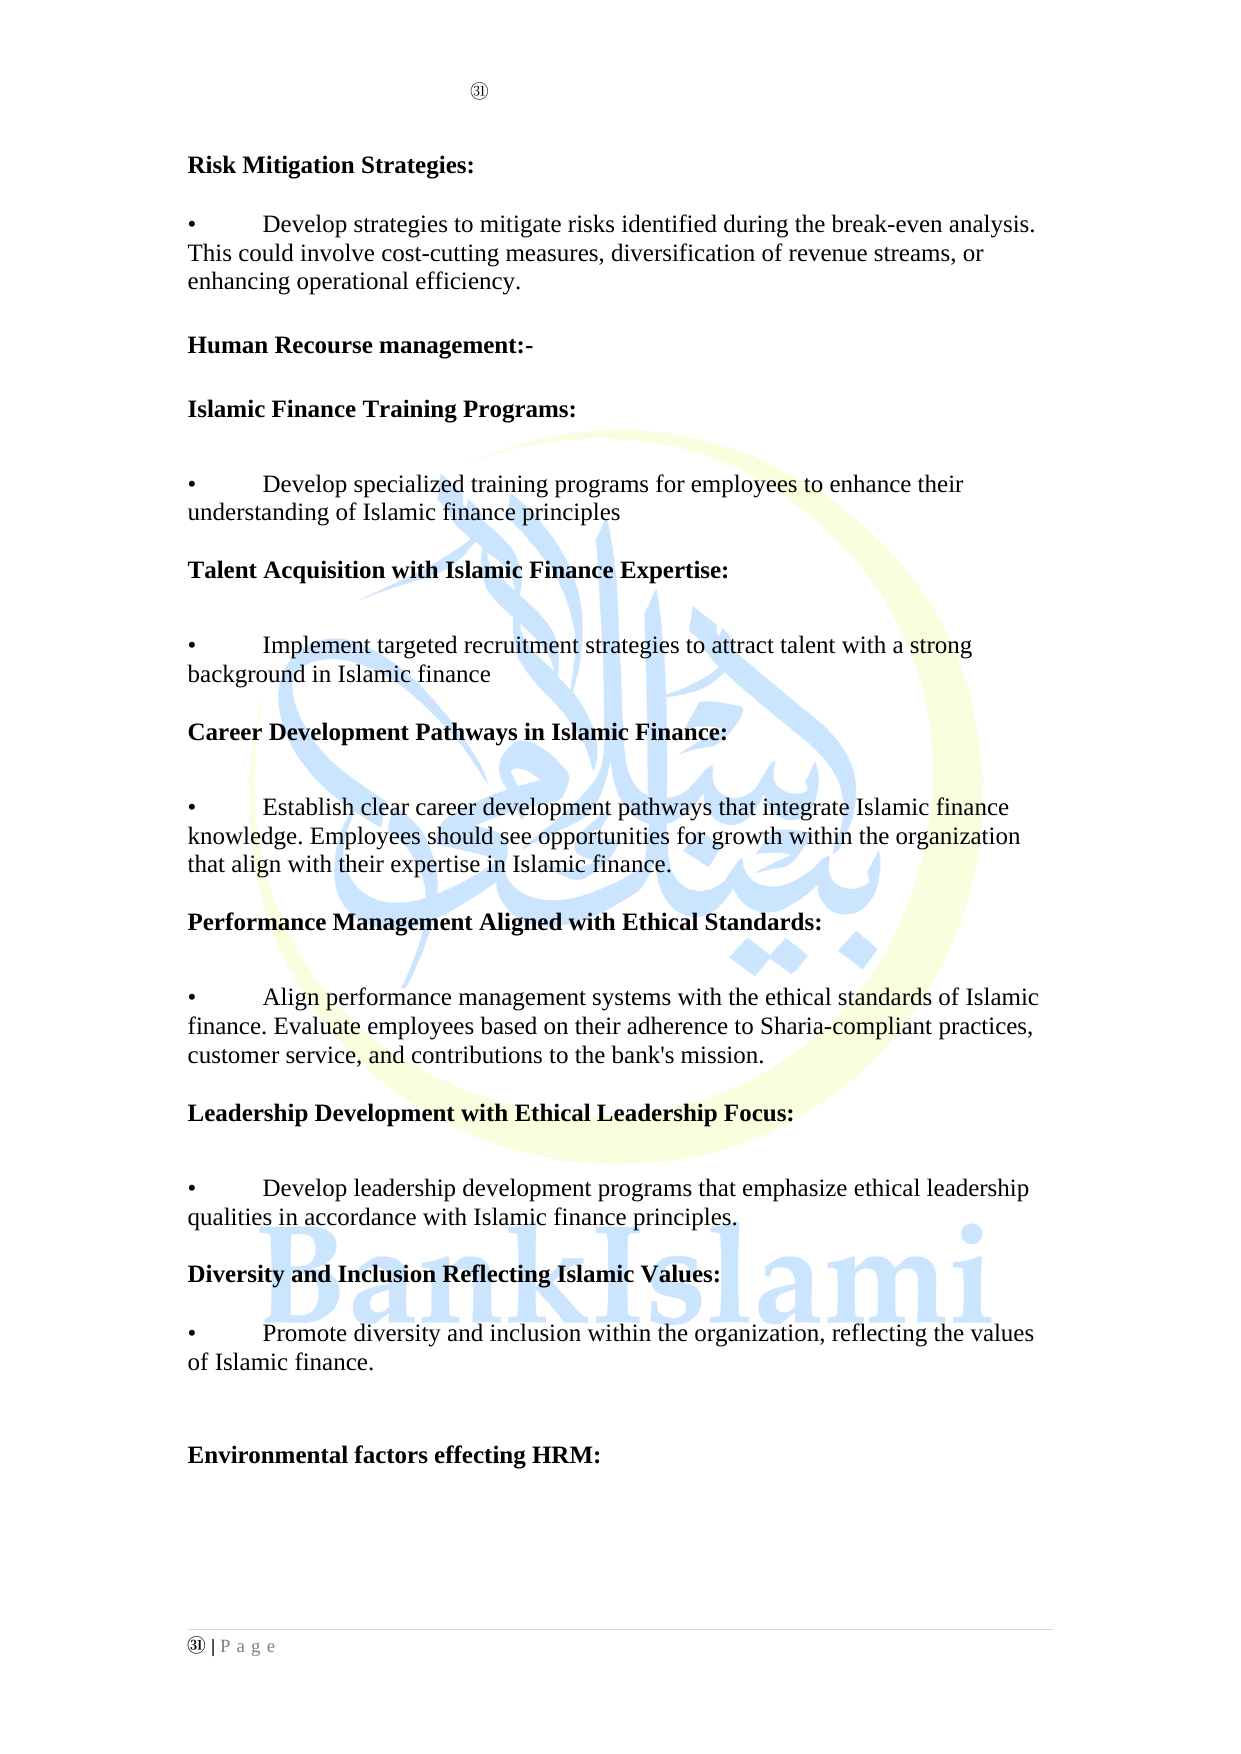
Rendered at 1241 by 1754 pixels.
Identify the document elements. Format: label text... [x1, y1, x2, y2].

text • Promote diversity and inclusion within the organization, reflecting the values of Islamic finance. [187, 1318, 1053, 1376]
text • Align performance management systems with the ethical standards of Islamic finance. Evaluate employees based on their adherence to Sharia-compliant practices, customer service, and contributions to the bank's mission. [187, 982, 1053, 1069]
text • Develop specialized training programs for employees to enhance their understanding of Islamic finance principles [187, 469, 1053, 526]
subtitle Environmental factors effecting HRM: [187, 1440, 1053, 1469]
subtitle Risk Mitigation Strategies: [187, 150, 1053, 179]
text • Establish clear career development pathways that integrate Islamic finance knowledge. Employees should see opportunities for growth within the organization that align with their expertise in Islamic finance. [187, 792, 1053, 878]
subtitle Career Development Pathways in Islamic Finance: [187, 717, 1053, 746]
subtitle Leadership Development with Ethical Leadership Focus: [187, 1098, 1053, 1127]
subtitle Performance Management Aligned with Ethical Standards: [187, 907, 1053, 936]
subtitle Human Recourse management:- [187, 331, 1053, 359]
text • Develop strategies to mitigate risks identified during the break-even analysis. This could involve cost-cutting measures, diversification of revenue streams, or enhancing operational efficiency. [187, 209, 1053, 295]
subtitle Diversity and Inclusion Reflecting Islamic Values: [187, 1259, 1053, 1288]
text • Implement targeted recruitment strategies to attract talent with a strong background in Islamic finance [187, 630, 1053, 688]
subtitle Talent Acquisition with Islamic Finance Expertise: [187, 555, 1053, 584]
subtitle Islamic Finance Training Programs: [187, 394, 1053, 422]
text • Develop leadership development programs that emphasize ethical leadership qualities in accordance with Islamic finance principles. [187, 1173, 1053, 1230]
